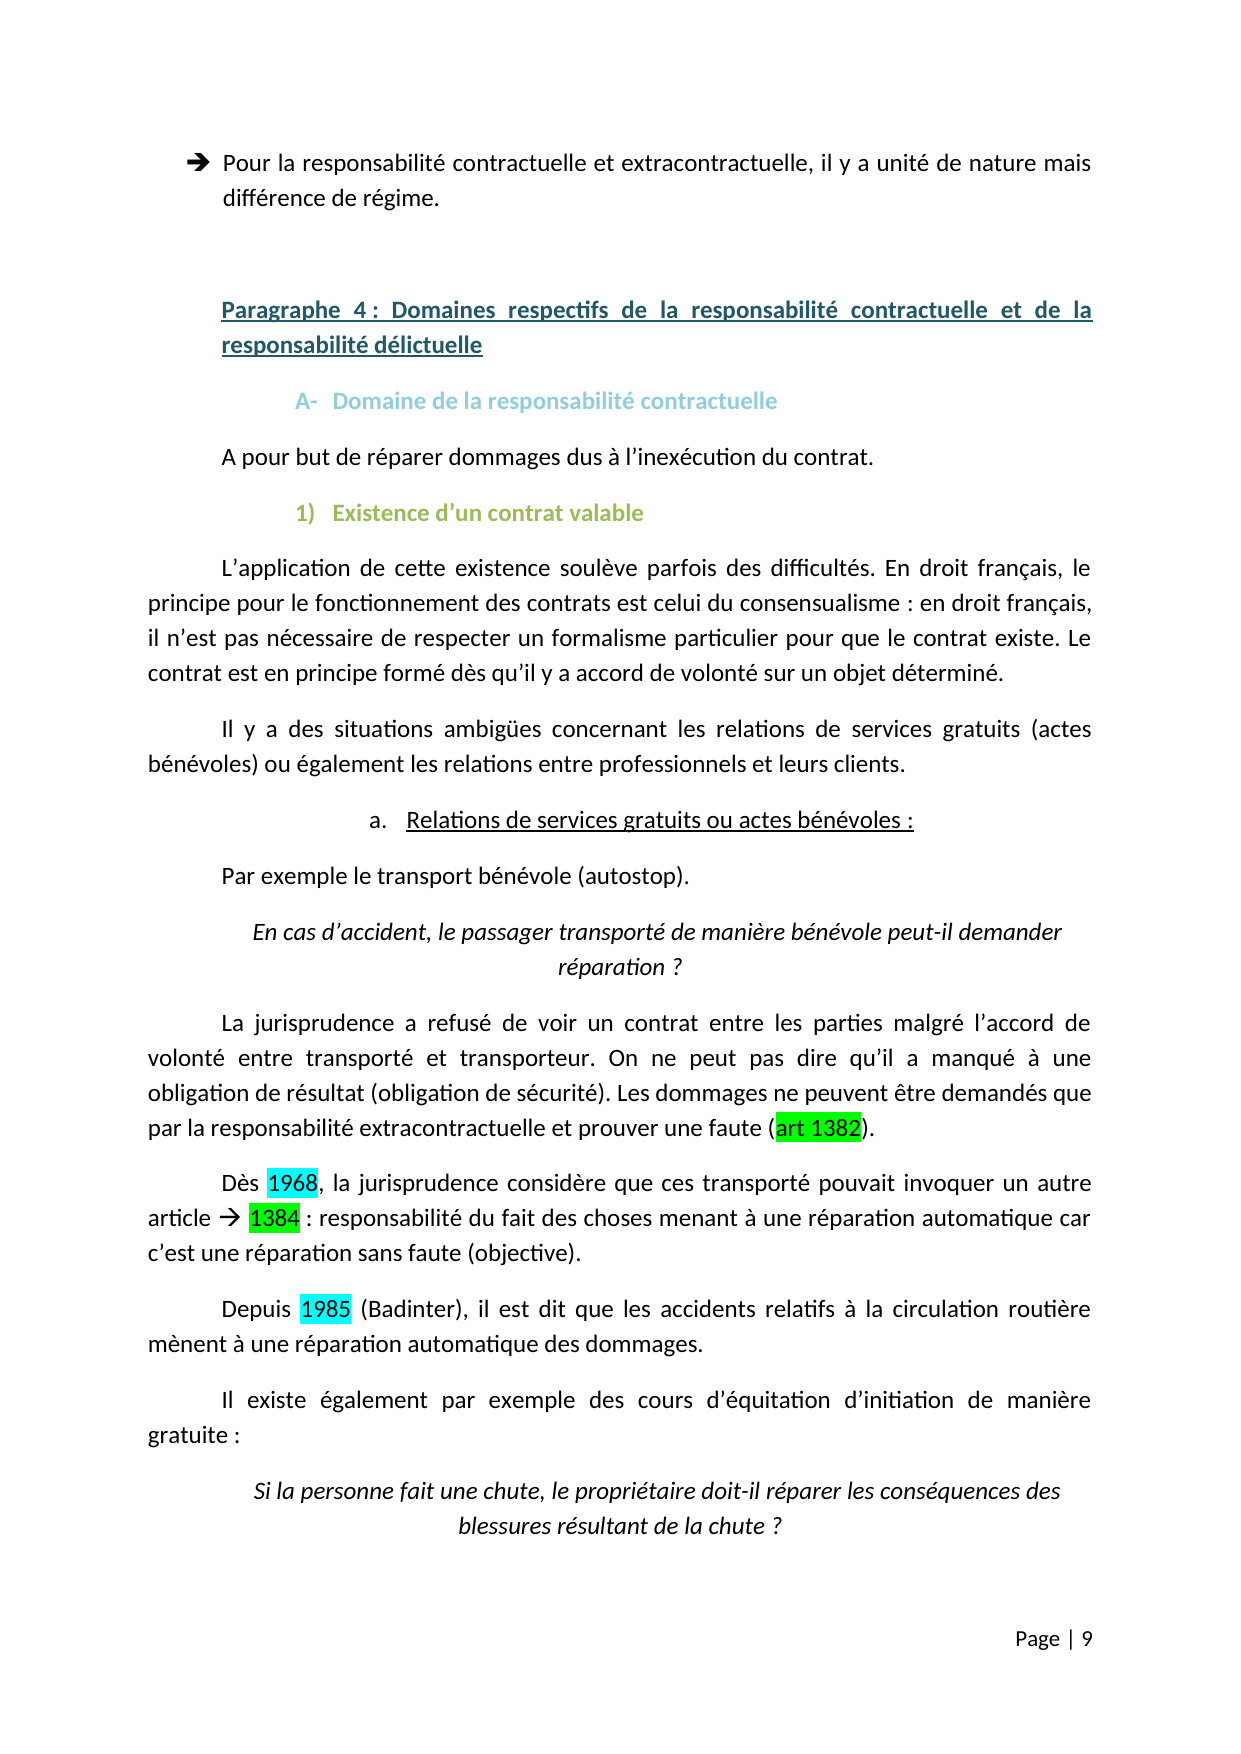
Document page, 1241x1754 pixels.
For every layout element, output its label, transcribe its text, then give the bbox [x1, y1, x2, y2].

text A pour but de réparer dommages dus à l’inexécution du contrat. [148, 441, 1093, 471]
text En cas d’accident, le passager transporté de manière bénévole peut-il demander réparation ? [148, 916, 1093, 981]
list Relations de services gratuits ou actes bénévoles : [369, 804, 1093, 835]
text Il y a des situations ambigües concernant les relations de services gratuits (actes bénévoles) ou également les relations entre professionnels et leurs clients. [148, 713, 1093, 779]
text Par exemple le transport bénévole (autostop). [148, 860, 1093, 891]
text Paragraphe 4 : Domaines respectifs de la responsabilité contractuelle et de la responsabilité délictuelle [221, 294, 1093, 320]
text La jurisprudence a refusé de voir un contrat entre les parties malgré l’accord de volonté entre transporté et transporteur. On ne peut pas dire qu’il a manqué à une obligation de résultat (obligation de sécurité). Les dommages ne peuvent être demandés que par la responsabilité extracontractuelle et prouver une faute (art 1382). [148, 1007, 1093, 1142]
list Domaine de la responsabilité contractuelle [295, 385, 1093, 416]
text L’application de cette existence soulève parfois des difficultés. En droit français, le principe pour le fonctionnement des contrats est celui du consensualisme : en droit français, il n’est pas nécessaire de respecter un formalisme particulier pour que le contrat existe. Le contrat est en principe formé dès qu’il y a accord de volonté sur un objet déterminé. [148, 553, 1093, 688]
text Dès 1968, la jurisprudence considère que ces transporté pouvait invoquer un autre article 1384 : responsabilité du fait des choses menant à une réparation automatique car c’est une réparation sans faute (objective). [148, 1168, 1093, 1268]
text Si la personne fait une chute, le propriétaire doit-il réparer les conséquences des blessures résultant de la chute ? [148, 1475, 1093, 1541]
text Depuis 1985 (Badinter), il est dit que les accidents relatifs à la circulation routière mènent à une réparation automatique des dommages. [148, 1293, 1093, 1359]
list Existence d’un contrat valable [295, 497, 1093, 527]
text Paragraphe 4 : Domaines respectifs de la responsabilité contractuelle et de la responsabilité délictuelle [221, 322, 1093, 360]
list Pour la responsabilité contractuelle et extracontractuelle, il y a unité de nature mais différence de régime. [185, 148, 1093, 213]
text Il existe également par exemple des cours d’équitation d’initiation de manière gratuite : [148, 1384, 1093, 1450]
